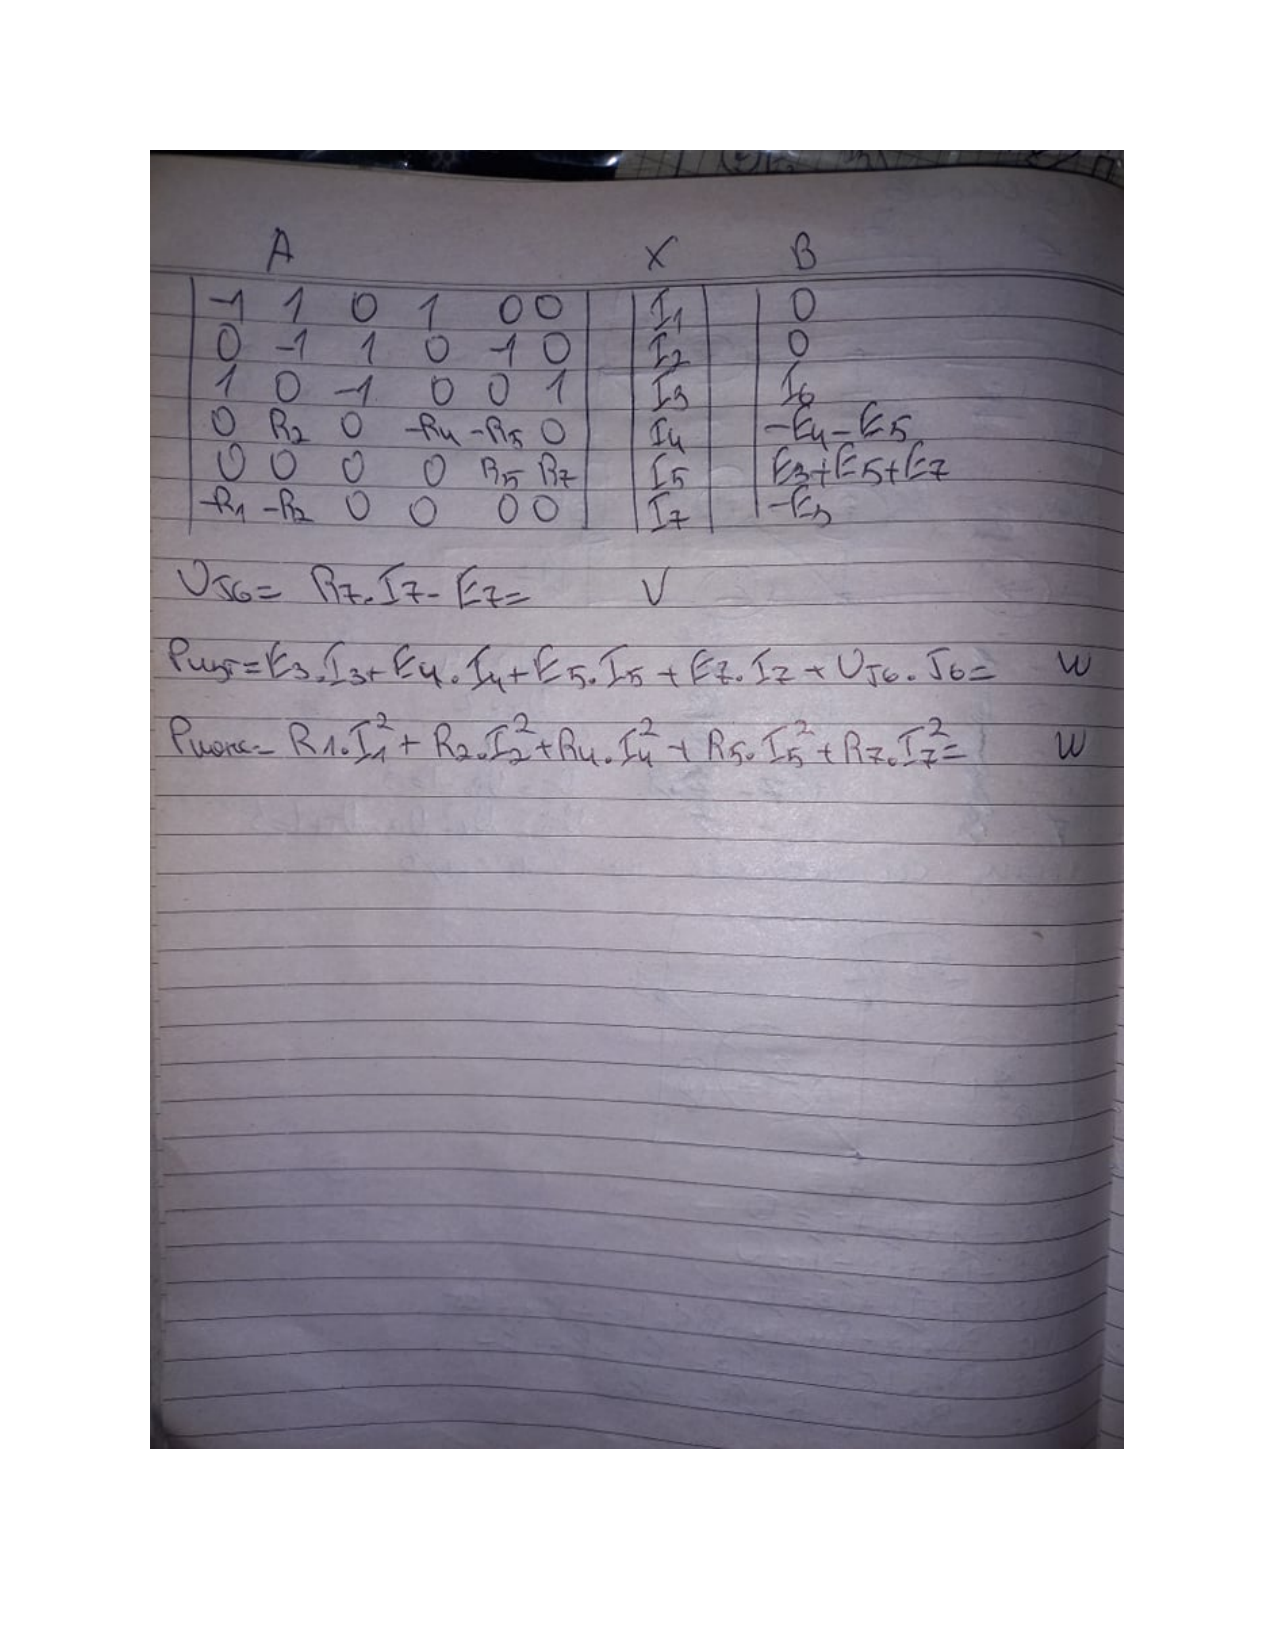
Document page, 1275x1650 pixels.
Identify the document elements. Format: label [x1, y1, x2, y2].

picture [150, 150, 1124, 1449]
